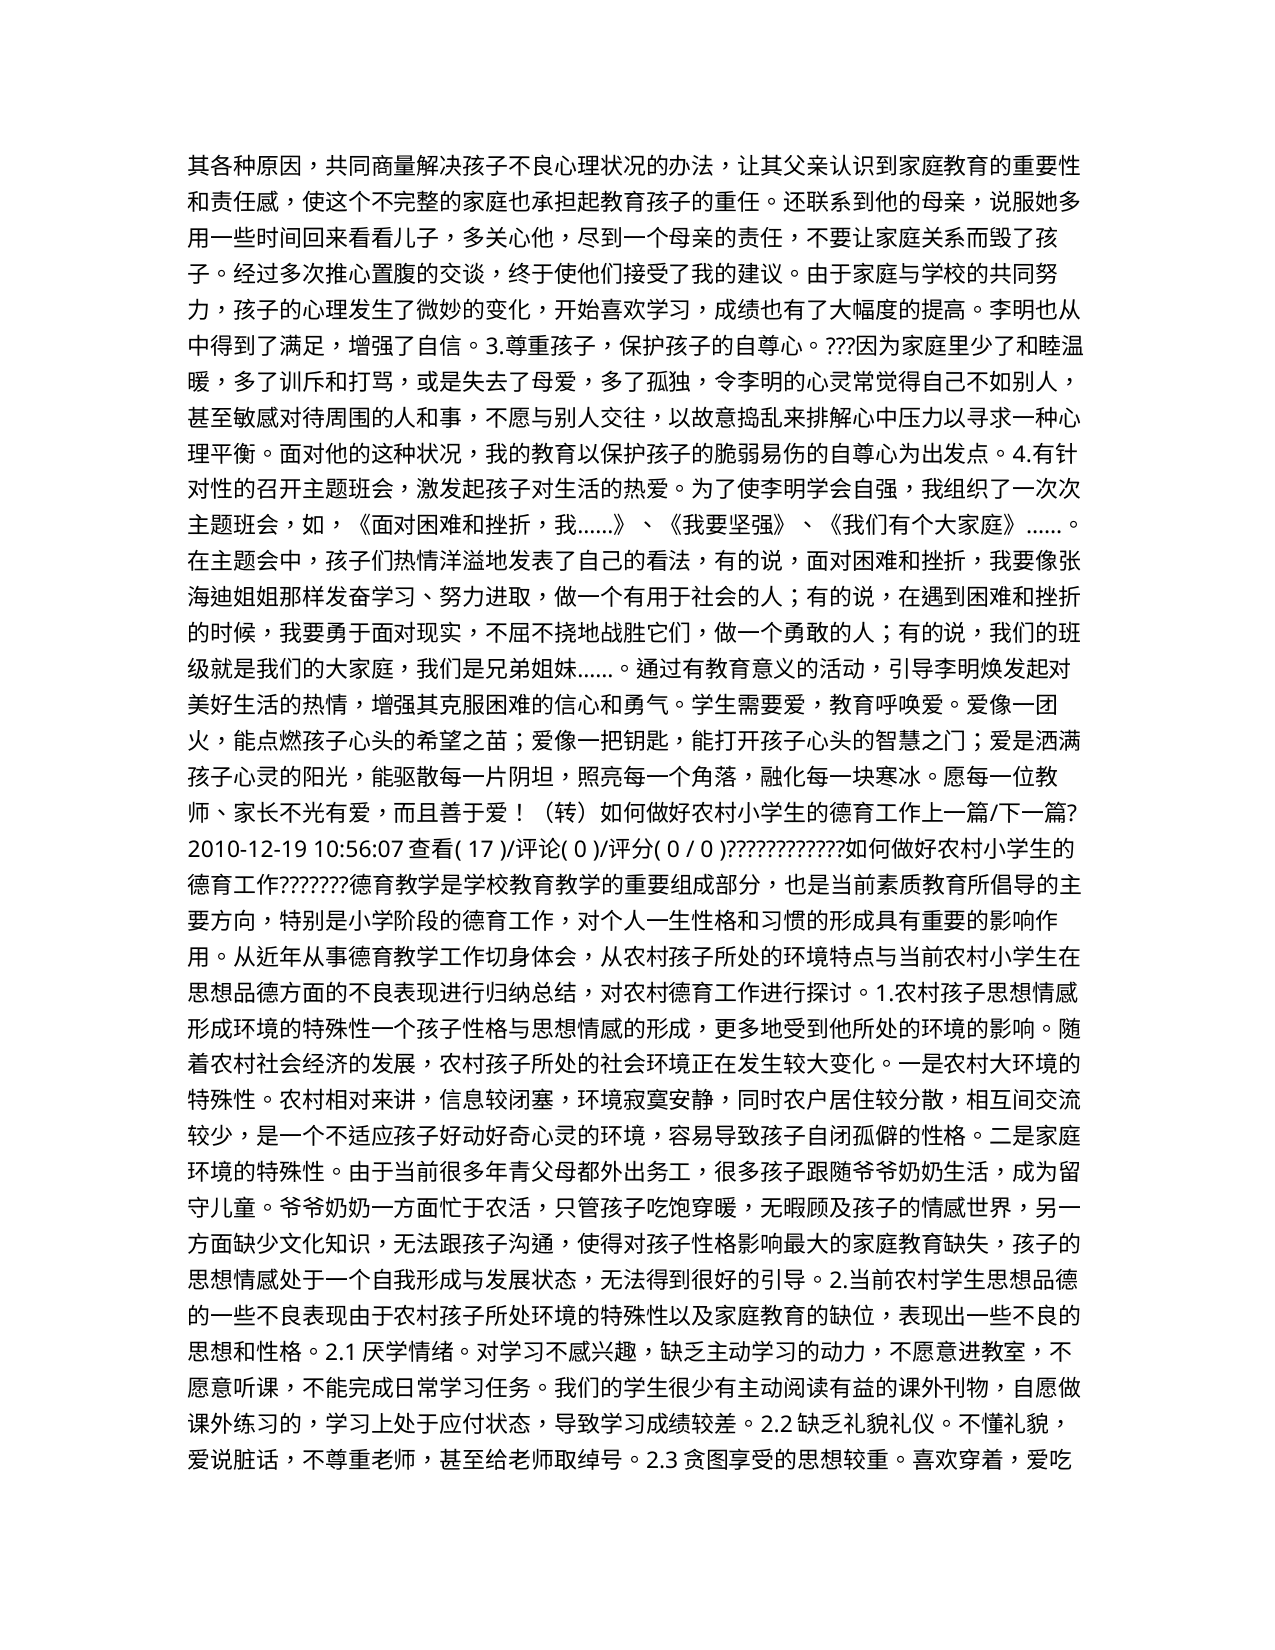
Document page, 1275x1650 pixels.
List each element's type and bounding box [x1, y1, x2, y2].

text [187, 150, 1087, 1475]
